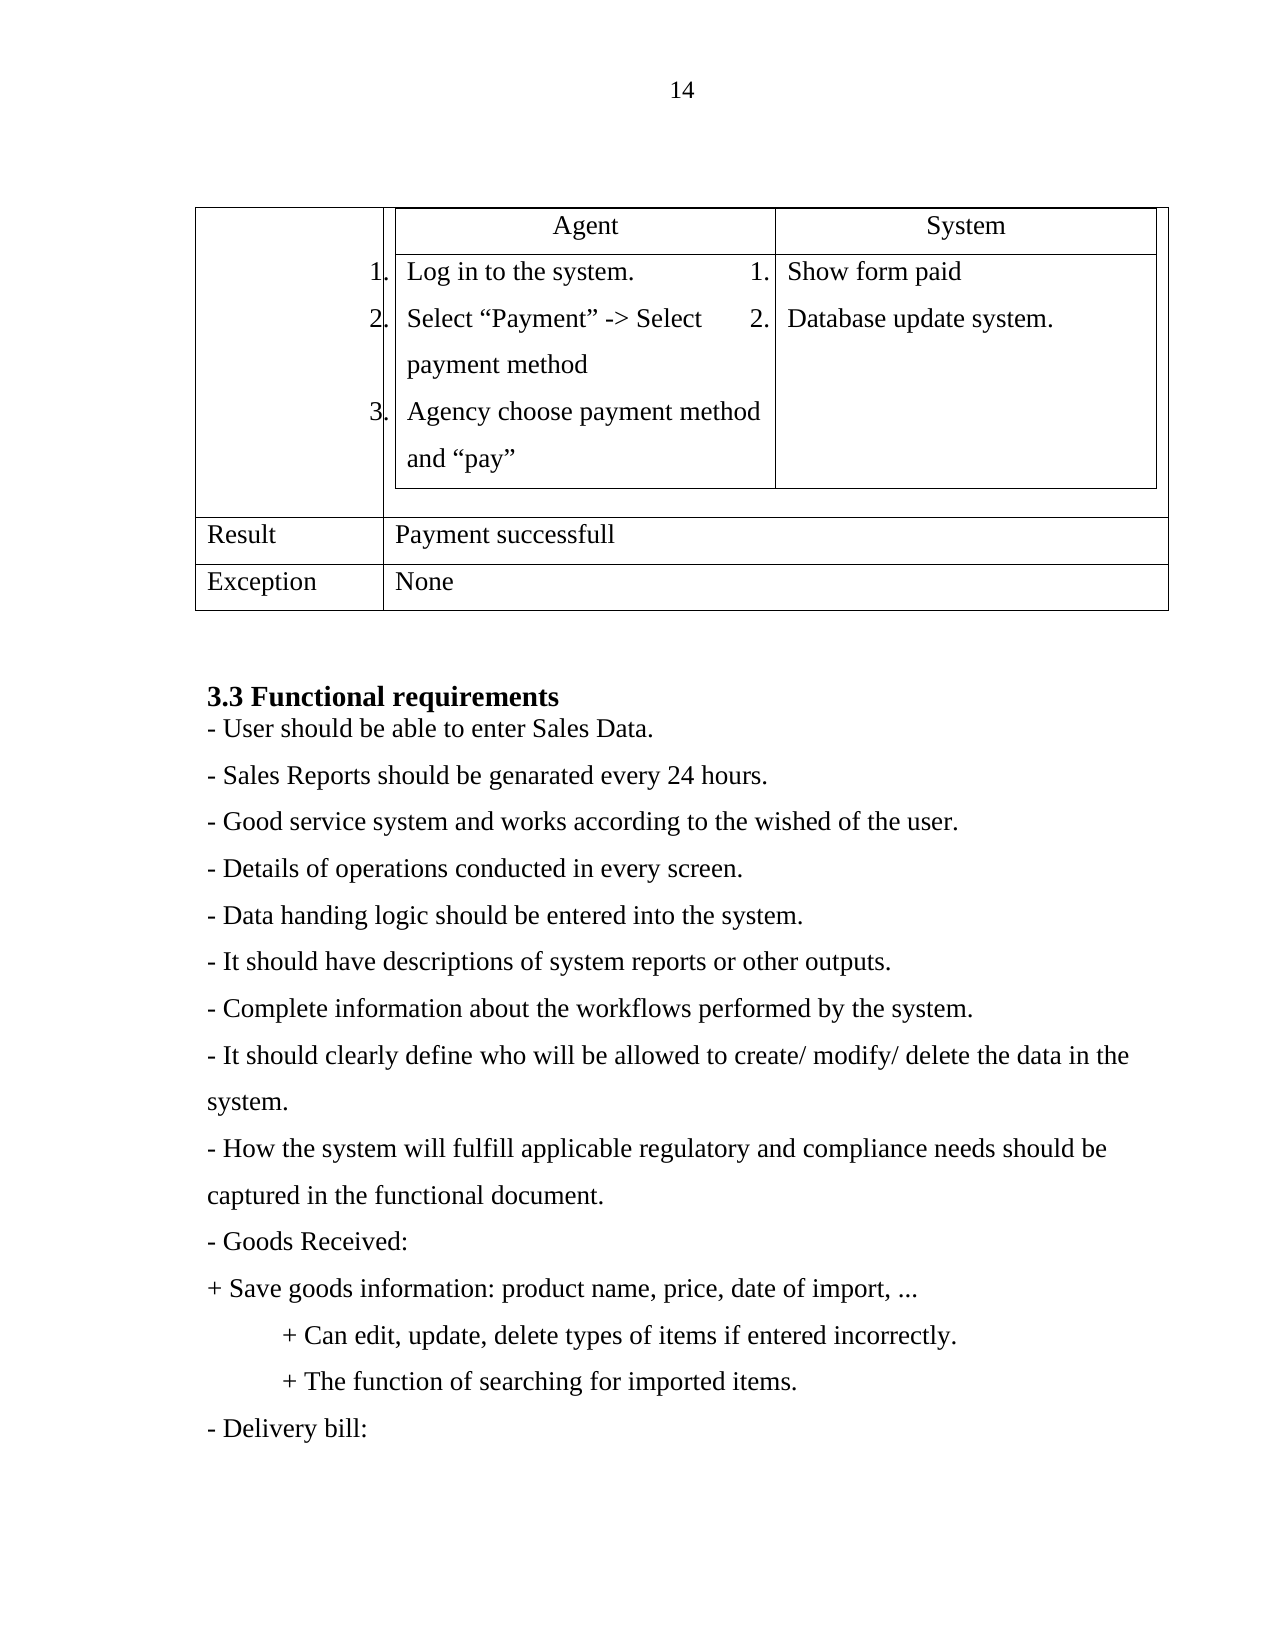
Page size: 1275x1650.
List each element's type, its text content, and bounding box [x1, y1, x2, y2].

text + Can edit, update, delete types of items if entered incorrectly. [207, 1319, 1157, 1350]
text - Goods Received: [207, 1226, 1157, 1257]
table_cell Basic Flow [196, 208, 383, 517]
text - Delivery bill: [207, 1412, 1157, 1443]
text + Save goods information: product name, price, date of import, ... [207, 1272, 1157, 1303]
table_cell Result [196, 518, 383, 564]
table_cell Exception [196, 565, 383, 610]
text - It should clearly define who will be allowed to create/ modify/ delete the data in the system. [207, 1039, 1157, 1117]
text - How the system will fulfill applicable regulatory and compliance needs should be captured in the functional document. [207, 1132, 1157, 1210]
table_cell Payment successfull [384, 518, 1168, 564]
text - Sales Reports should be genarated every 24 hours. [207, 759, 1157, 790]
table_cell [384, 208, 1168, 517]
text - It should have descriptions of system reports or other outputs. [207, 946, 1157, 977]
text + The function of searching for imported items. [207, 1366, 1157, 1397]
text - Complete information about the workflows performed by the system. [207, 992, 1157, 1023]
text - Data handing logic should be entered into the system. [207, 899, 1157, 930]
text - Details of operations conducted in every screen. [207, 852, 1157, 883]
text - Good service system and works according to the wished of the user. [207, 806, 1157, 837]
subtitle 3.3 Functional requirements [207, 679, 1157, 712]
table_cell None [384, 565, 1168, 610]
text - User should be able to enter Sales Data. [207, 712, 1157, 743]
